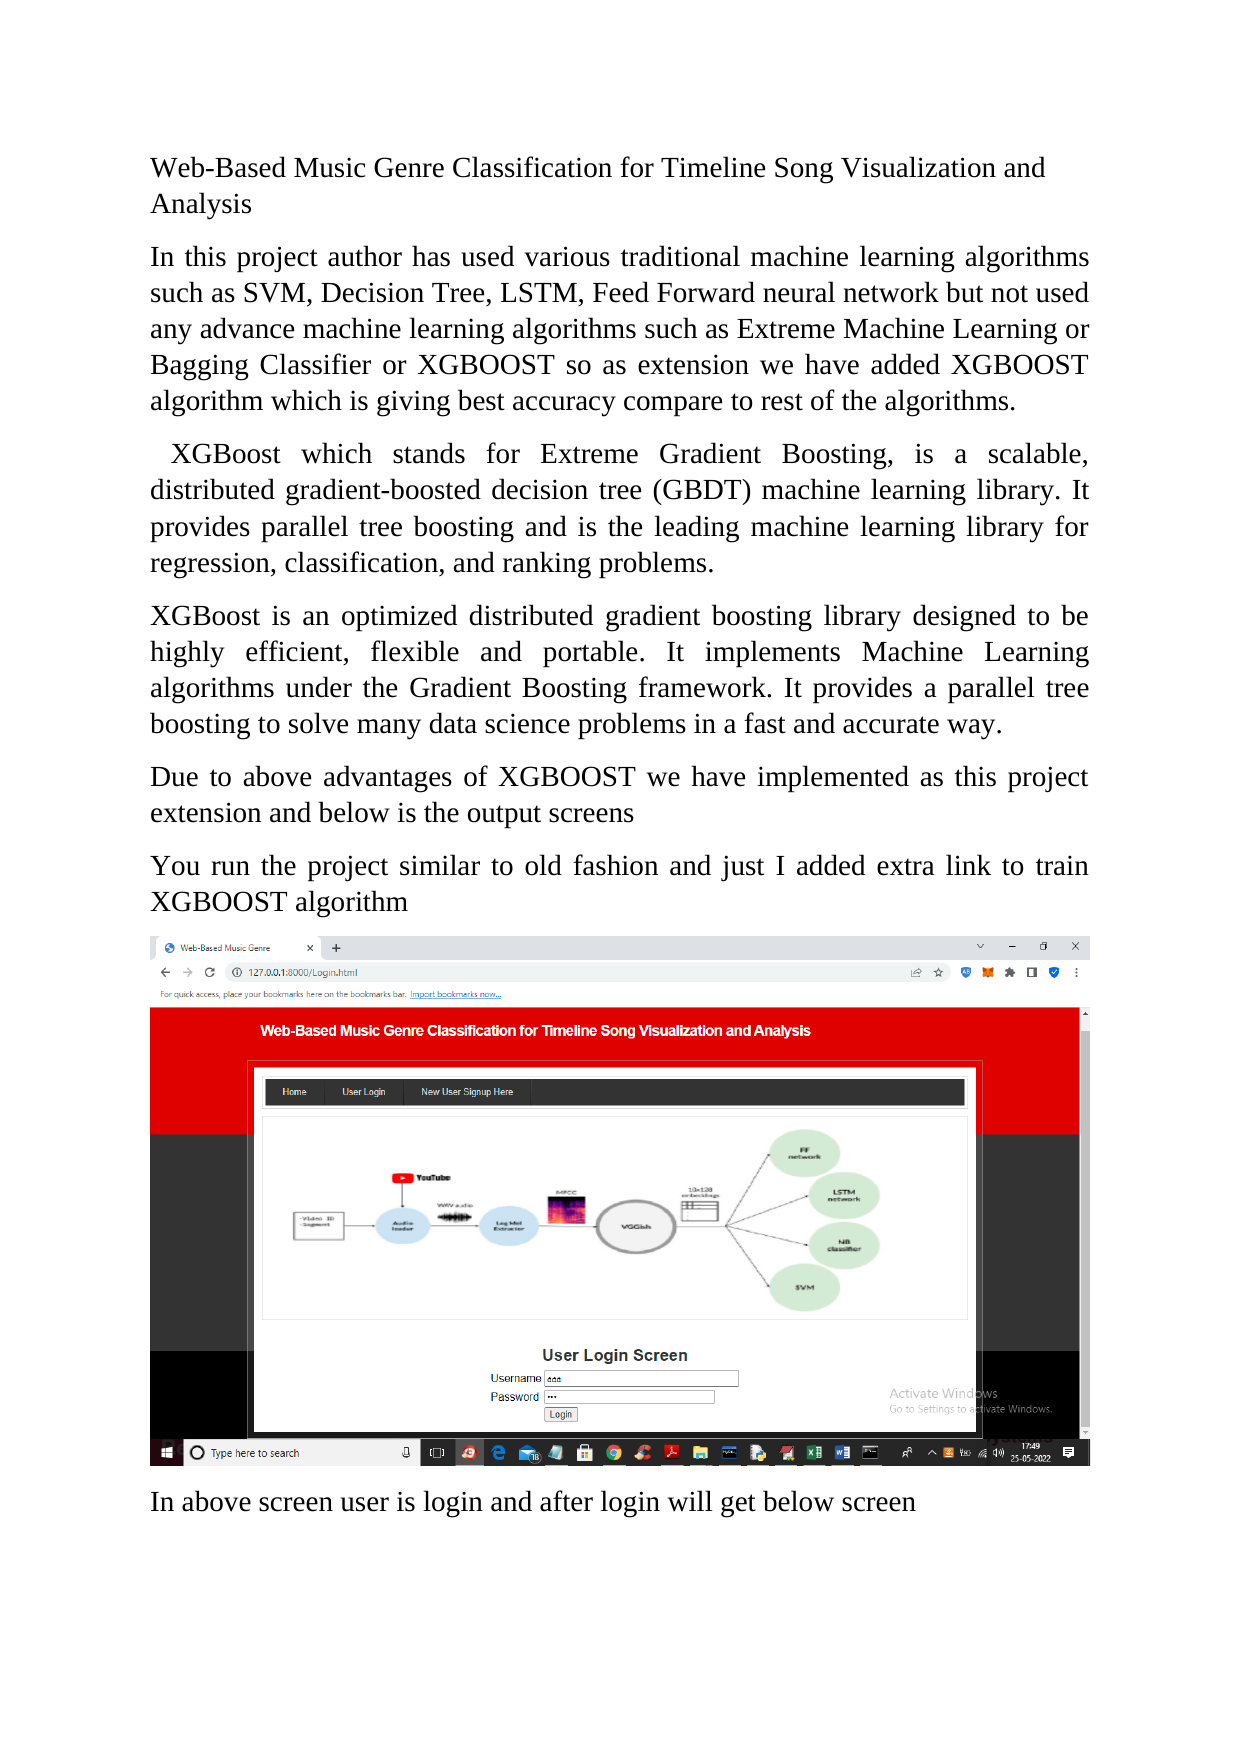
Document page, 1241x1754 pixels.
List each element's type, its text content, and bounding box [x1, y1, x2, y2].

picture [150, 936, 1091, 1466]
text You run the project similar to old fashion and just I added extra link to train XGBOOST algorithm [150, 848, 1090, 917]
text XGBoost is an optimized distributed gradient boosting library designed to be highly efficient, flexible and portable. It implements Machine Learning algorithms under the Gradient Boosting framework. It provides a parallel tree boosting to solve many data science problems in a fast and accurate way. [150, 598, 1090, 739]
text In above screen user is login and after login will get below screen [150, 1484, 1090, 1518]
text In this project author has used various traditional machine learning algorithms such as SVM, Decision Tree, LSTM, Feed Forward neural network but not used any advance machine learning algorithms such as Extreme Machine Learning or Bagging Classifier or XGBOOST so as extension we have added XGBOOST algorithm which is giving best accuracy compare to rest of the algorithms. [150, 239, 1090, 417]
text XGBoost which stands for Extreme Gradient Boosting, is a scalable, distributed gradient-boosted decision tree (GBDT) machine learning library. It provides parallel tree boosting and is the leading machine learning library for regression, classification, and ranking problems. [150, 436, 1090, 578]
text Due to above advantages of XGBOOST we have implemented as this project extension and below is the output screens [150, 759, 1090, 828]
text Web-Based Music Genre Classification for Timeline Song Visualization and Analysis [150, 150, 1090, 220]
